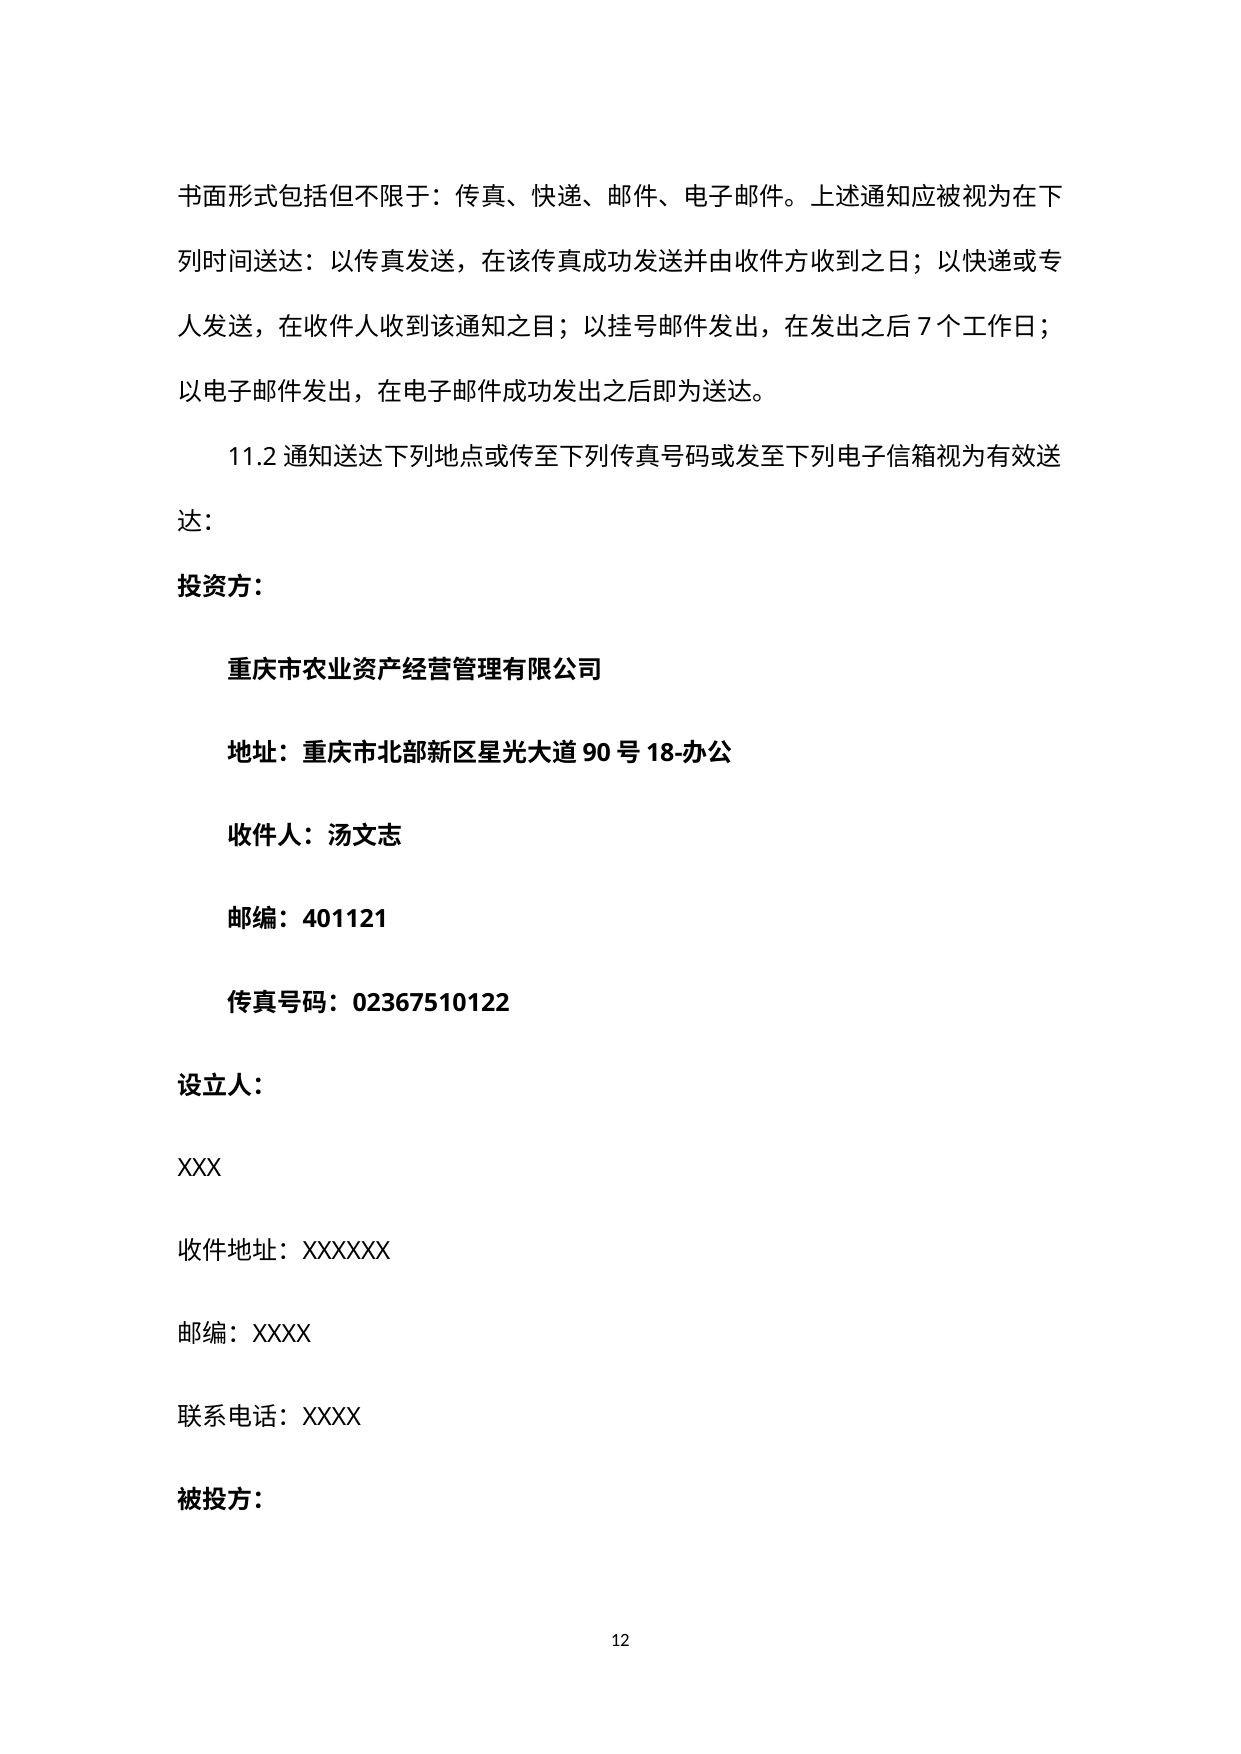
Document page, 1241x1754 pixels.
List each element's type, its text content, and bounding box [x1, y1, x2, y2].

text 设立人： [177, 1051, 1063, 1116]
text 11.2 通知送达下列地点或传至下列传真号码或发至下列电子信箱视为有效送达： [177, 422, 1063, 552]
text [177, 162, 1063, 422]
text 投资方： [177, 552, 1063, 617]
text 联系电话：XXXX [177, 1382, 1063, 1447]
text 收件地址：XXXXXX [177, 1216, 1063, 1281]
text 邮编：401121 [177, 884, 1063, 949]
text 收件人：汤文志 [177, 801, 1063, 866]
text 地址：重庆市北部新区星光大道90号18-办公 [177, 718, 1063, 783]
text 邮编：XXXX [177, 1299, 1063, 1364]
text 传真号码：02367510122 [177, 968, 1063, 1033]
text 重庆市农业资产经营管理有限公司 [177, 635, 1063, 700]
text 被投方： [177, 1465, 1063, 1530]
text XXX [177, 1134, 1063, 1199]
